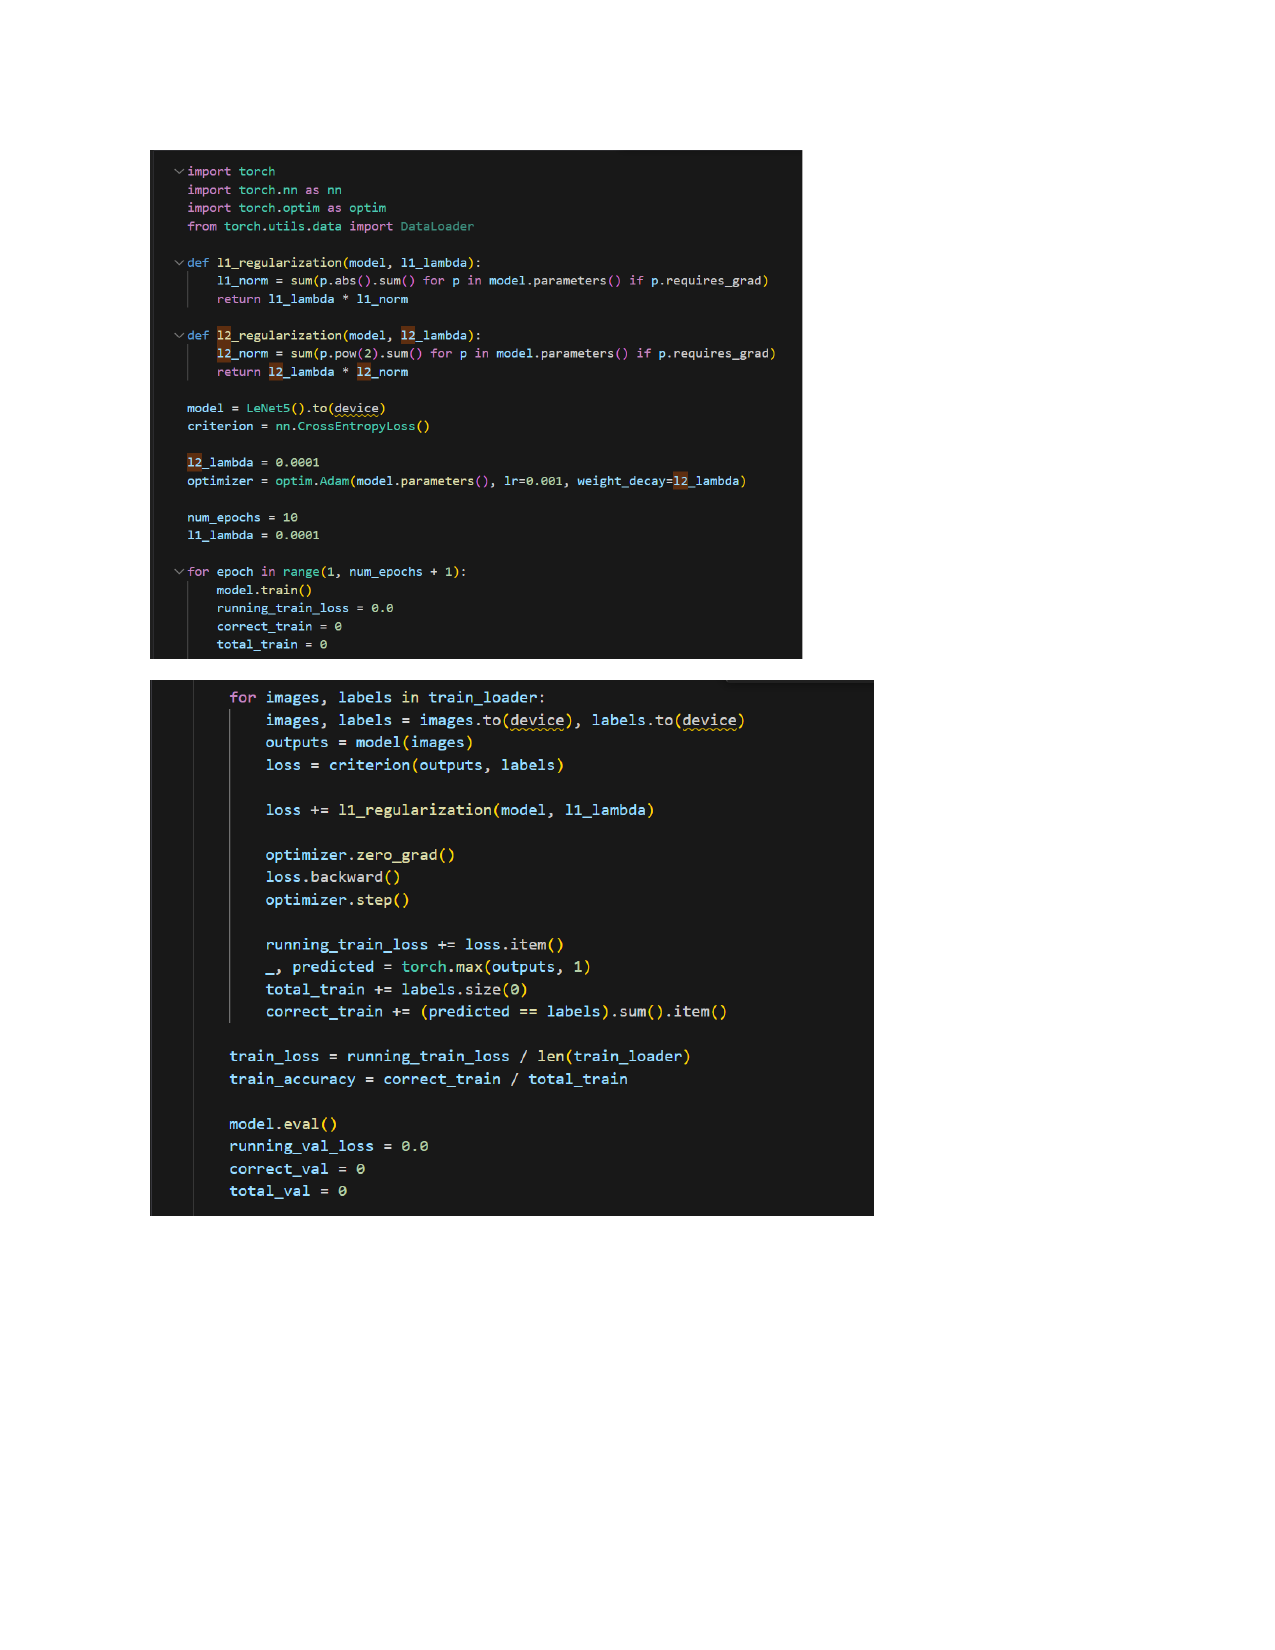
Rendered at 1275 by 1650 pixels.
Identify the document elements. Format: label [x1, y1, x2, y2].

picture [150, 680, 874, 1216]
picture [150, 150, 803, 659]
